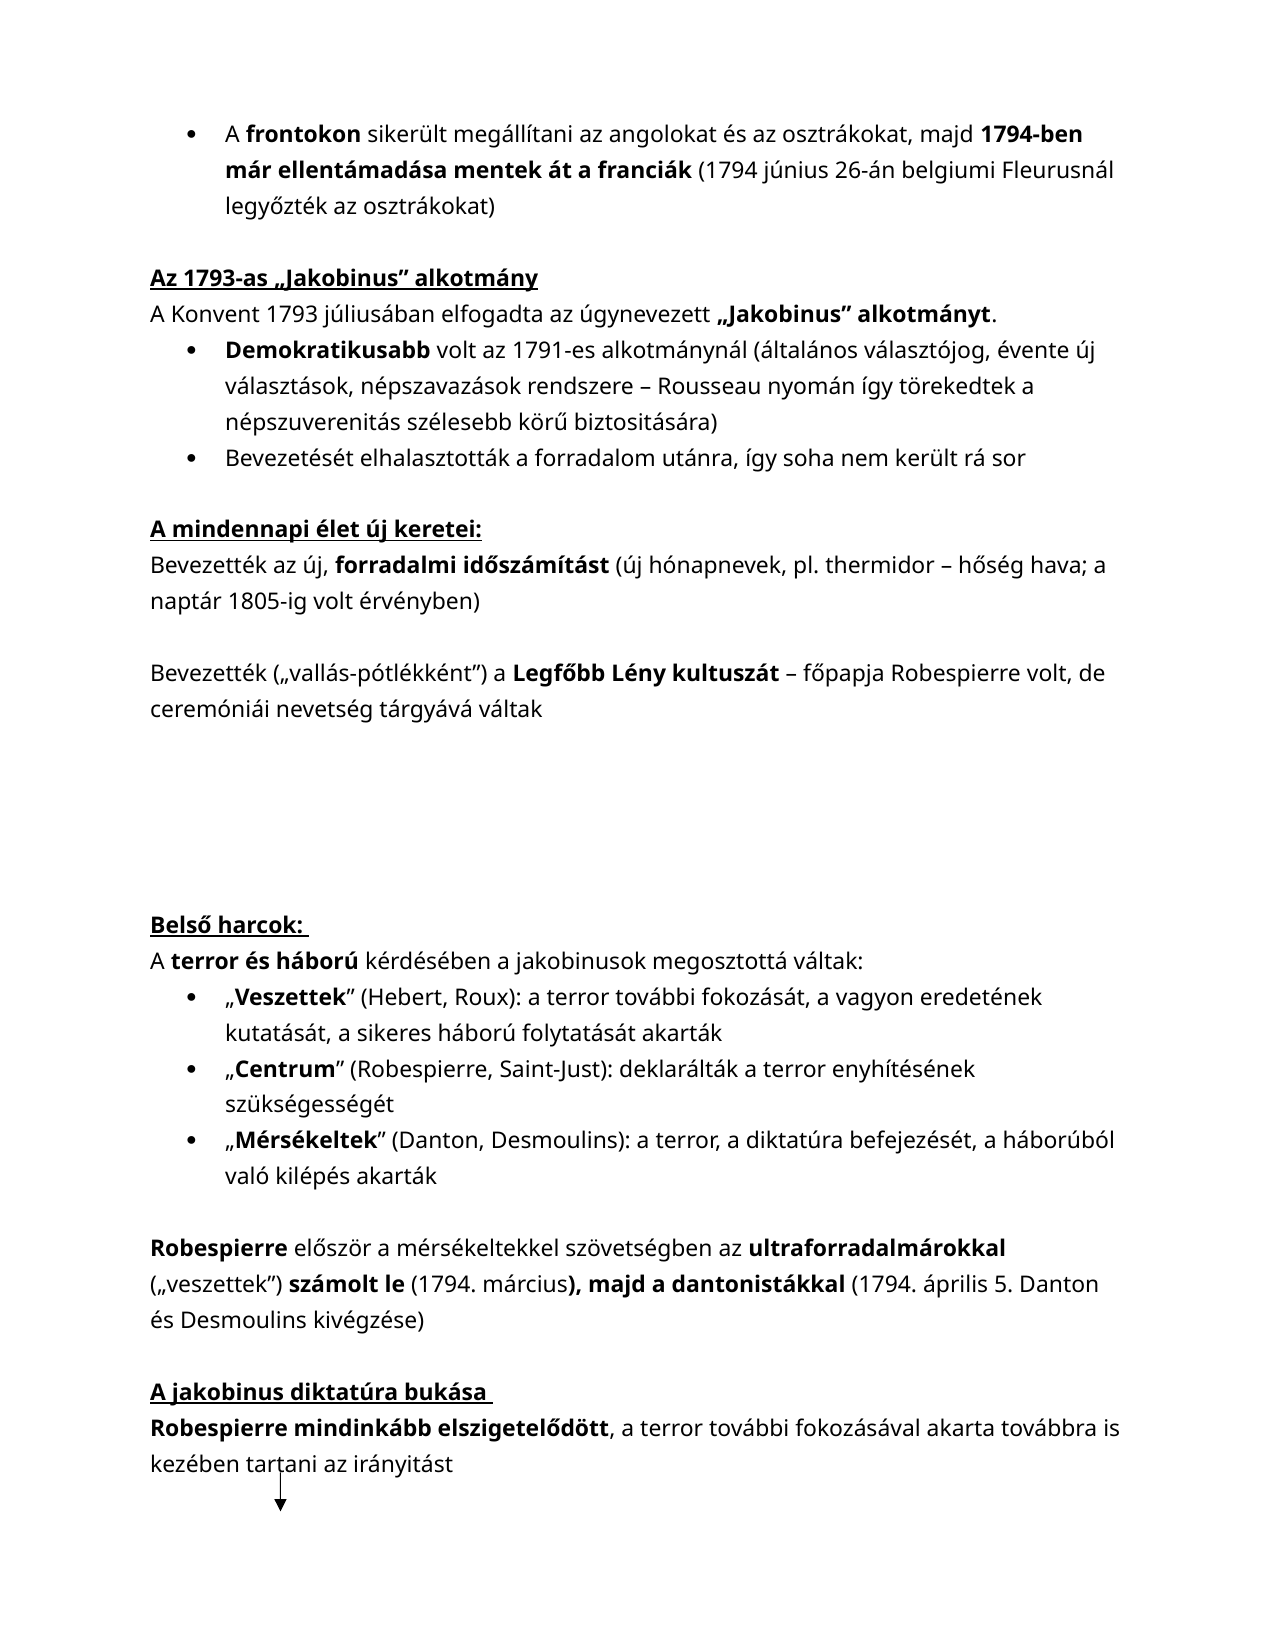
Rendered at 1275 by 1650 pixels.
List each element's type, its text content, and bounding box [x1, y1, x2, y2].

text A terror és háború kérdésében a jakobinusok megosztottá váltak: [150, 945, 1125, 976]
text A mindennapi élet új keretei: [150, 513, 1125, 545]
text Belső harcok: [150, 909, 1125, 940]
text A Konvent 1793 júliusában elfogadta az úgynevezett „Jakobinus” alkotmányt. [150, 298, 1125, 329]
text Az 1793-as „Jakobinus” alkotmány [150, 262, 1125, 293]
list „Centrum” (Robespierre, Saint-Just): deklarálták a terror enyhítésének szükségességét [187, 1052, 1125, 1120]
text A jakobinus diktatúra bukása [150, 1376, 1125, 1407]
list „Mérsékeltek” (Danton, Desmoulins): a terror, a diktatúra befejezését, a háborúból való kilépés akarták [187, 1124, 1125, 1192]
list A frontokon sikerült megállítani az angolokat és az osztrákokat, majd 1794-ben már ellentámadása mentek át a franciák (1794 június 26-án belgiumi Fleurusnál legyőzték az osztrákokat) [187, 118, 1125, 221]
list Bevezetését elhalasztották a forradalom utánra, így soha nem került rá sor [187, 442, 1125, 473]
list „Veszettek” (Hebert, Roux): a terror további fokozását, a vagyon eredetének kutatását, a sikeres háború folytatását akarták [187, 981, 1125, 1048]
text Bevezették („vallás-pótlékként”) a Legfőbb Lény kultuszát – főpapja Robespierre volt, de ceremóniái nevetség tárgyává váltak [150, 657, 1125, 724]
text Robespierre mindinkább elszigetelődött, a terror további fokozásával akarta továbbra is kezében tartani az irányitást [150, 1412, 1125, 1479]
list Demokratikusabb volt az 1791-es alkotmánynál (általános választójog, évente új választások, népszavazások rendszere – Rousseau nyomán így törekedtek a népszuverenitás szélesebb körű biztositására) [187, 334, 1125, 437]
text Robespierre először a mérsékeltekkel szövetségben az ultraforradalmárokkal („veszettek”) számolt le (1794. március), majd a dantonistákkal (1794. április 5. Danton és Desmoulins kivégzése) [150, 1232, 1125, 1335]
text Bevezették az új, forradalmi időszámítást (új hónapnevek, pl. thermidor – hőség hava; a naptár 1805-ig volt érvényben) [150, 549, 1125, 617]
